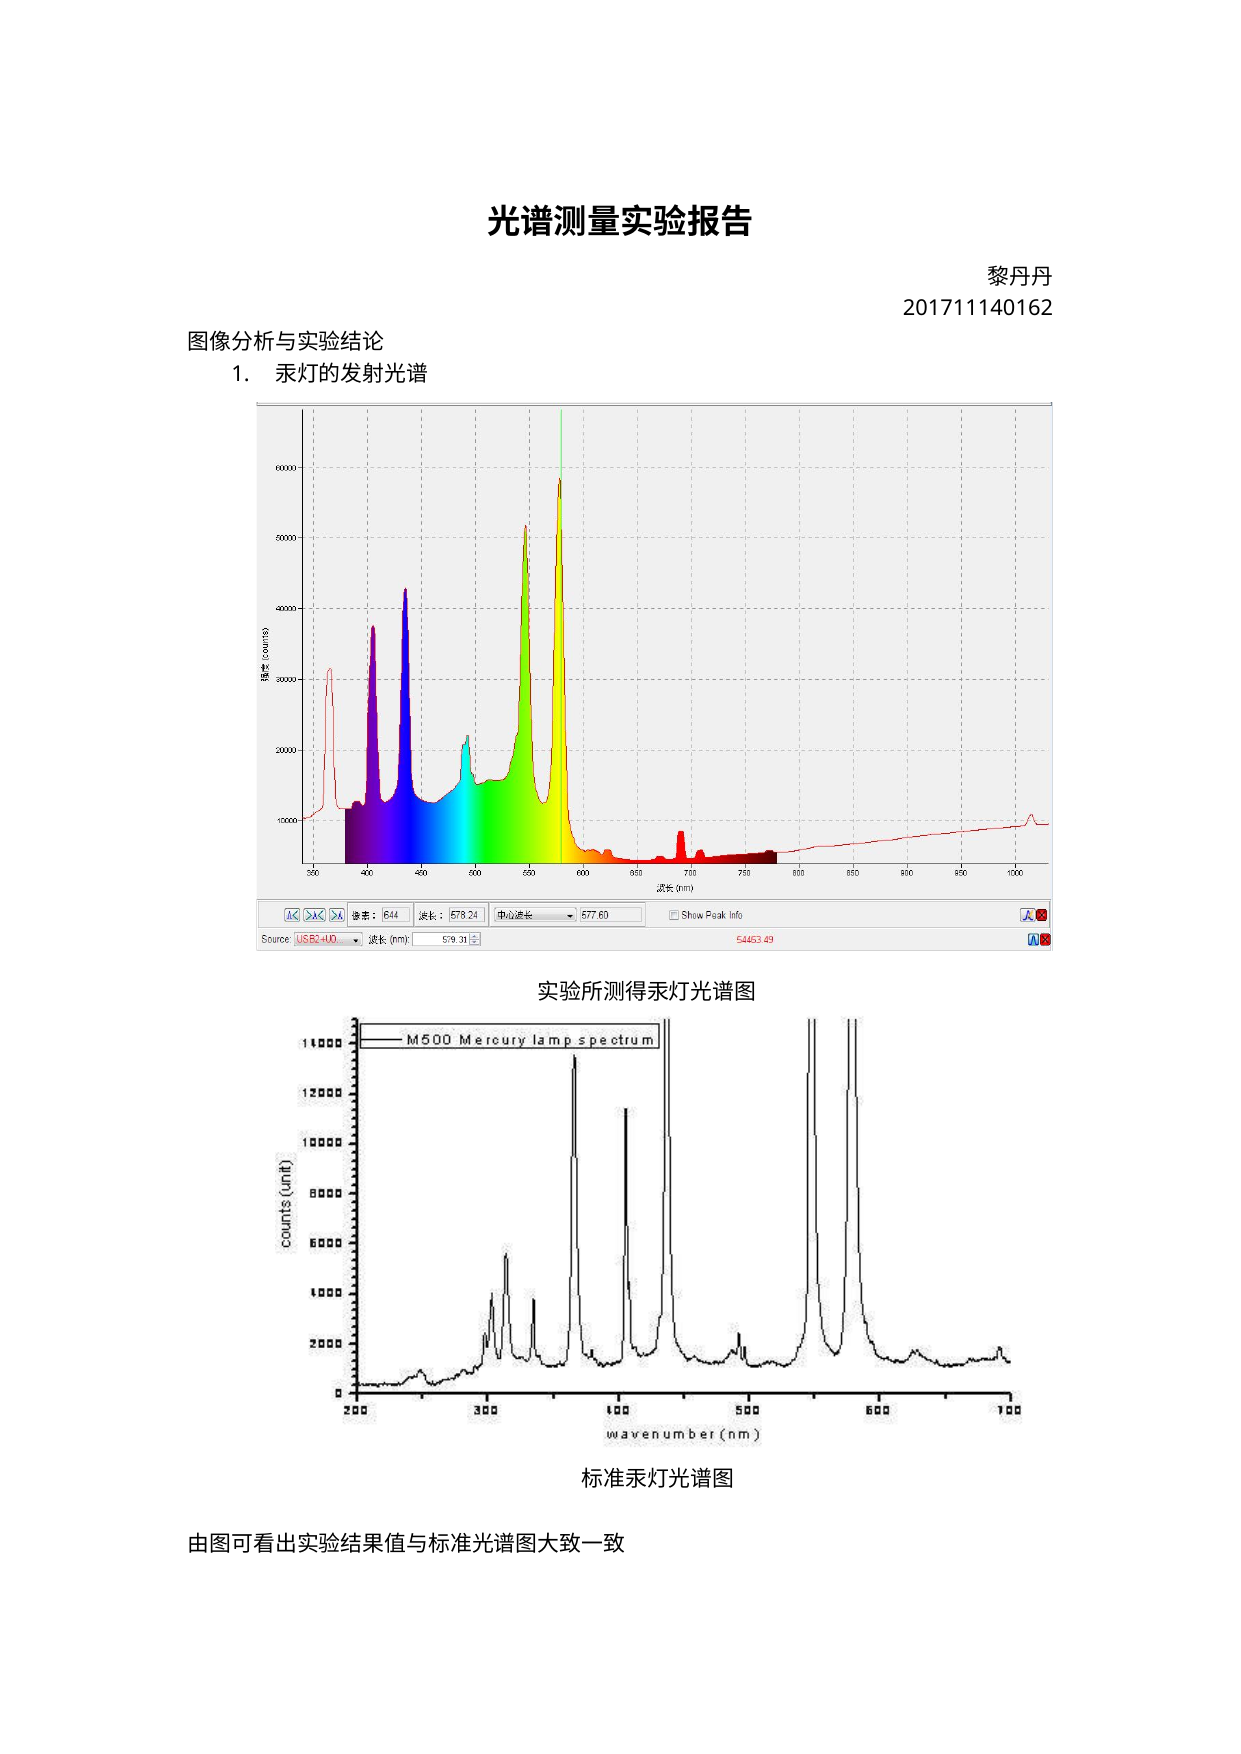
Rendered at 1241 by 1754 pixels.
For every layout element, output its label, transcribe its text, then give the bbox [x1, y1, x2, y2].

text 图像分析与实验结论 [187, 323, 1053, 356]
list 汞灯的发射光谱 [231, 356, 1053, 388]
picture [275, 1005, 1042, 1460]
text 黎丹丹 [187, 258, 1053, 291]
list 标准汞灯光谱图 [275, 1461, 1053, 1493]
text 201711140162 [187, 291, 1053, 323]
title 光谱测量实验报告 [187, 187, 1053, 252]
text 由图可看出实验结果值与标准光谱图大致一致 [187, 1526, 1053, 1558]
list 实验所测得汞灯光谱图 [275, 973, 1053, 1006]
picture [256, 402, 1053, 951]
